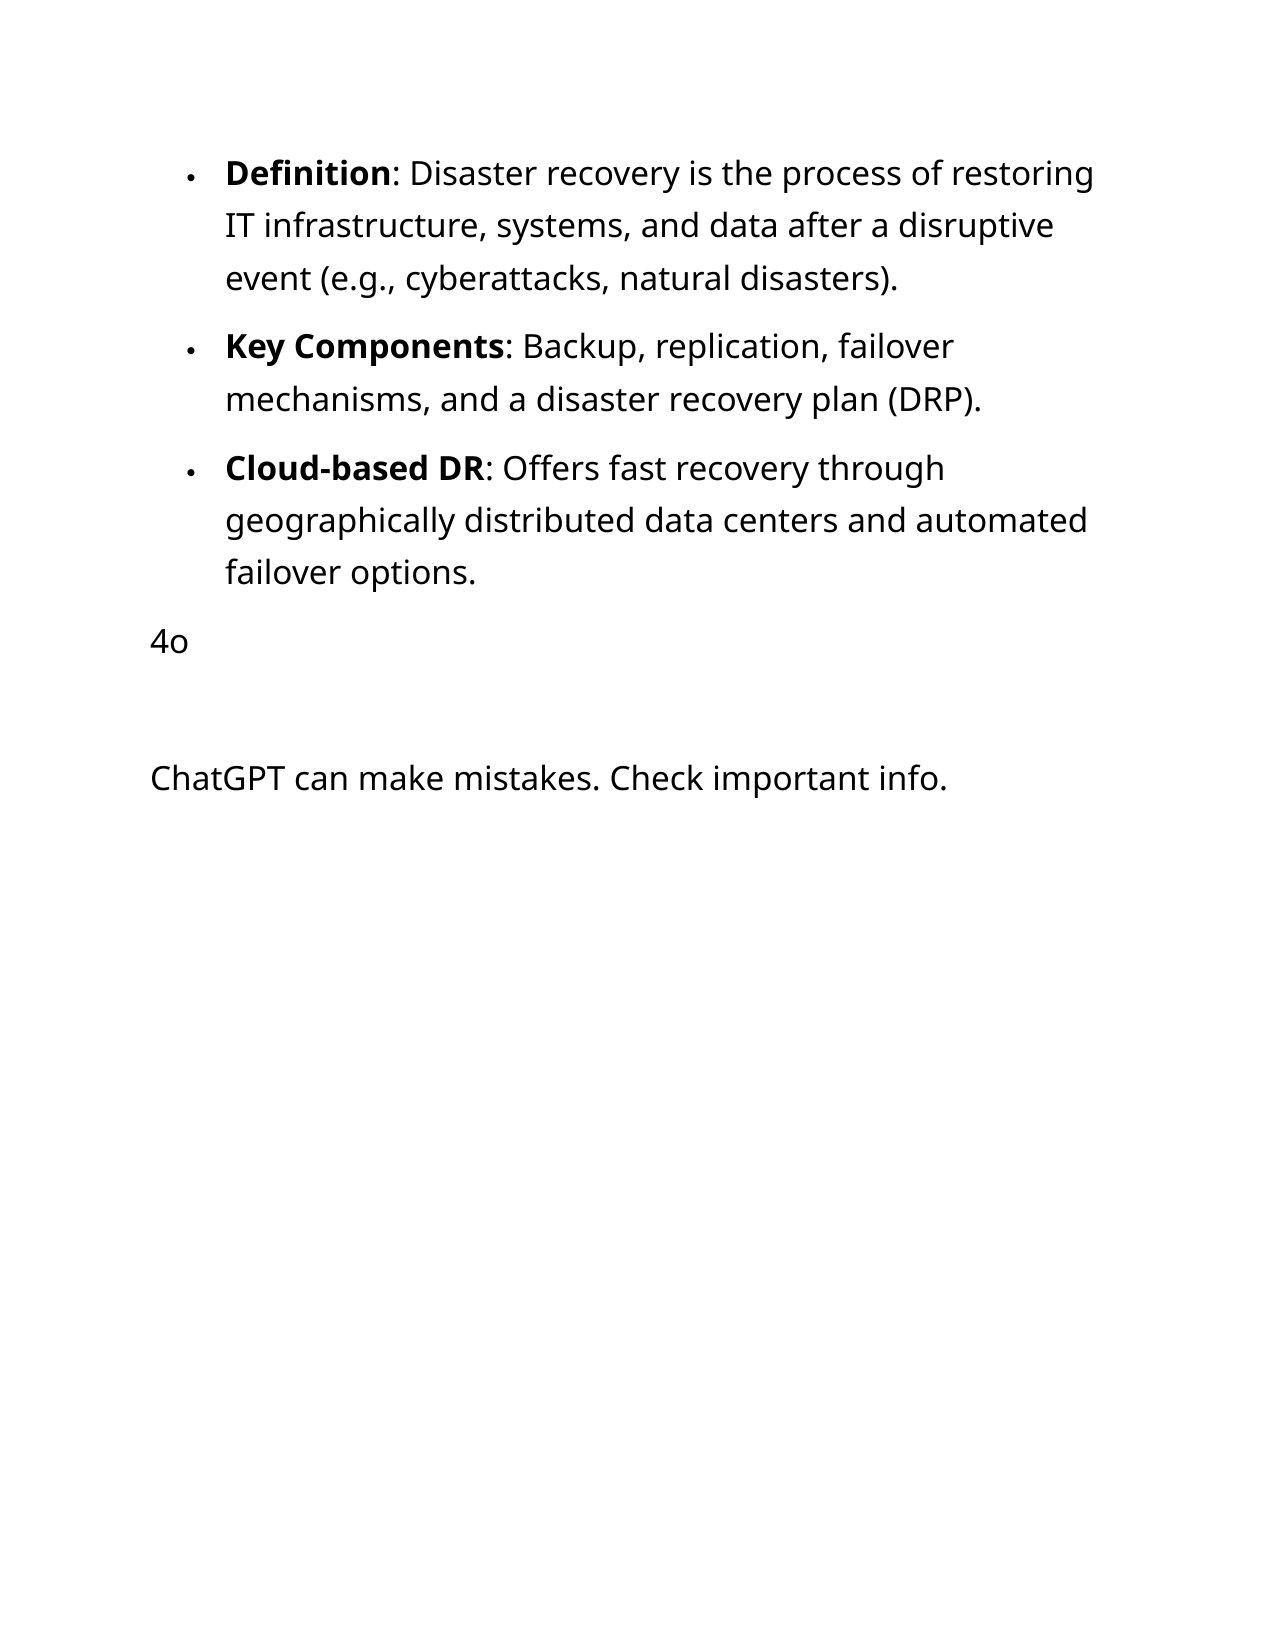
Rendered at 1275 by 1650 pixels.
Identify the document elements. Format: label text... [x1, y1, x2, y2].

list Definition: Disaster recovery is the process of restoring IT infrastructure, systems, and data after a disruptive event (e.g., cyberattacks, natural disasters). [187, 150, 1125, 300]
text ChatGPT can make mistakes. Check important info. [150, 755, 1125, 801]
list Key Components: Backup, replication, failover mechanisms, and a disaster recovery plan (DRP). [187, 323, 1125, 421]
text 4o [150, 617, 1125, 663]
list Cloud-based DR: Offers fast recovery through geographically distributed data centers and automated failover options. [187, 444, 1125, 594]
